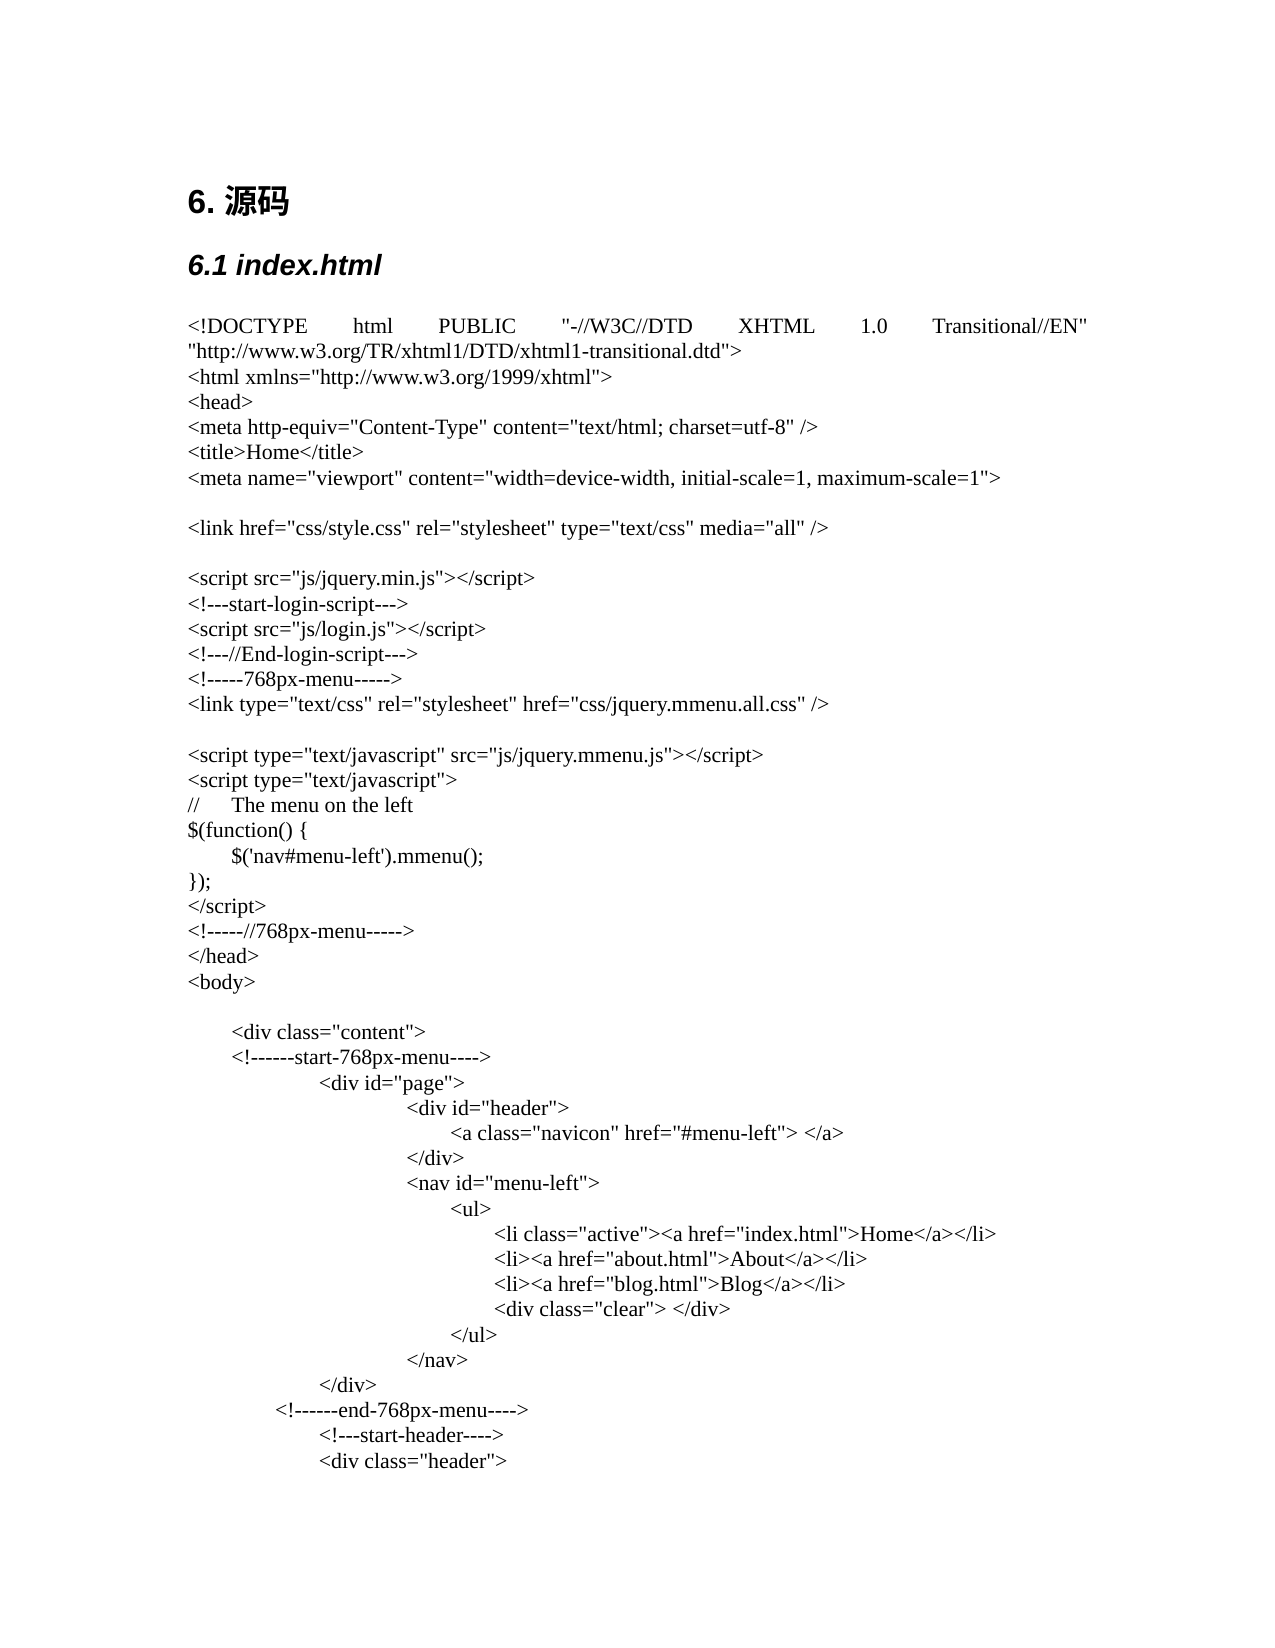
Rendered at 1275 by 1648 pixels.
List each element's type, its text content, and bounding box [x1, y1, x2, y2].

text $('nav#menu-left').mmenu(); [187, 843, 1088, 868]
text <a class="navicon" href="#menu-left"> </a> [187, 1120, 1088, 1145]
text </div> [187, 1145, 1088, 1170]
text <script type="text/javascript"> [187, 767, 1088, 792]
text <!------end-768px-menu----> [187, 1397, 1088, 1422]
subtitle 6. 源码 [187, 175, 1088, 223]
text <link type="text/css" rel="stylesheet" href="css/jquery.mmenu.all.css" /> [187, 691, 1088, 717]
text <link href="css/style.css" rel="stylesheet" type="text/css" media="all" /> [187, 515, 1088, 540]
text <li><a href="blog.html">Blog</a></li> [187, 1271, 1088, 1296]
text <div id="page"> [187, 1069, 1088, 1095]
text </nav> [187, 1347, 1088, 1372]
text <nav id="menu-left"> [187, 1170, 1088, 1196]
text <div class="clear"> </div> [187, 1296, 1088, 1322]
subtitle 6.1 index.html [187, 248, 1088, 282]
text <!---//End-login-script---> [187, 641, 1088, 666]
text </ul> [187, 1322, 1088, 1347]
text <div class="content"> [187, 1019, 1088, 1044]
text // The menu on the left [187, 792, 1088, 817]
text <script src="js/jquery.min.js"></script> [187, 565, 1088, 591]
text <meta http-equiv="Content-Type" content="text/html; charset=utf-8" /> [187, 414, 1088, 439]
text <li><a href="about.html">About</a></li> [187, 1246, 1088, 1271]
text <html xmlns="http://www.w3.org/1999/xhtml"> [187, 364, 1088, 389]
text <!-----768px-menu-----> [187, 666, 1088, 691]
text <li class="active"><a href="index.html">Home</a></li> [187, 1221, 1088, 1246]
text <ul> [187, 1196, 1088, 1221]
text <div id="header"> [187, 1095, 1088, 1120]
text </head> [187, 943, 1088, 969]
text }); [187, 868, 1088, 893]
text <script src="js/login.js"></script> [187, 616, 1088, 641]
text <title>Home</title> [187, 439, 1088, 464]
text $(function() { [187, 817, 1088, 843]
text </div> [187, 1372, 1088, 1397]
text <body> [187, 969, 1088, 994]
text <!-----//768px-menu-----> [187, 918, 1088, 943]
text <head> [187, 389, 1088, 414]
text <!---start-header----> [187, 1422, 1088, 1448]
text <meta name="viewport" content="width=device-width, initial-scale=1, maximum-scale=1"> [187, 464, 1088, 490]
text <!DOCTYPE html PUBLIC "-//W3C//DTD XHTML 1.0 Transitional//EN" "http://www.w3.org/TR/xhtml1/DTD/xhtml1-transitional.dtd"> [187, 313, 1088, 364]
text </script> [187, 893, 1088, 918]
text <!------start-768px-menu----> [187, 1044, 1088, 1069]
text <script type="text/javascript" src="js/jquery.mmenu.js"></script> [187, 742, 1088, 767]
text <div class="header"> [187, 1448, 1088, 1473]
text <!---start-login-script---> [187, 591, 1088, 616]
